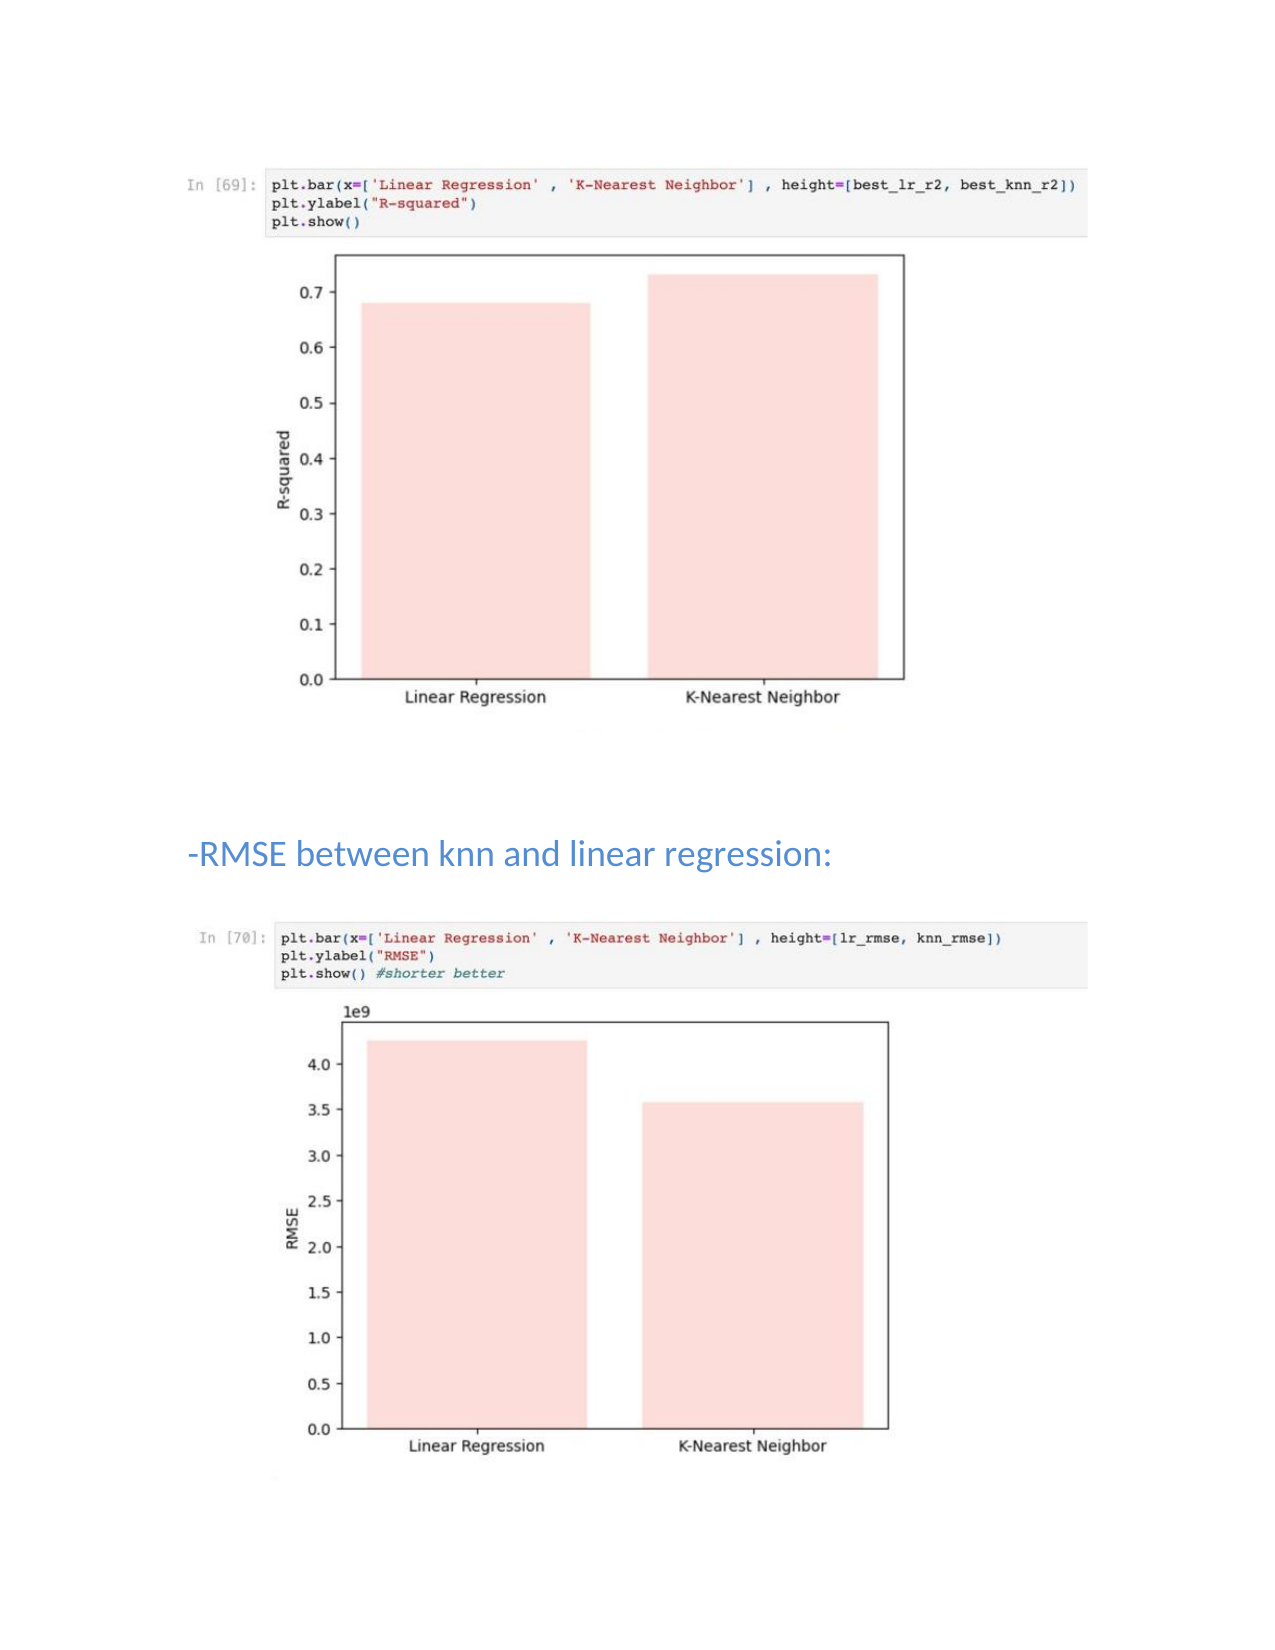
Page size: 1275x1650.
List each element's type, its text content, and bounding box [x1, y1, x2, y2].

picture [187, 903, 1088, 1481]
text -RMSE between knn and linear regression: [187, 830, 1087, 876]
picture [187, 150, 1088, 732]
